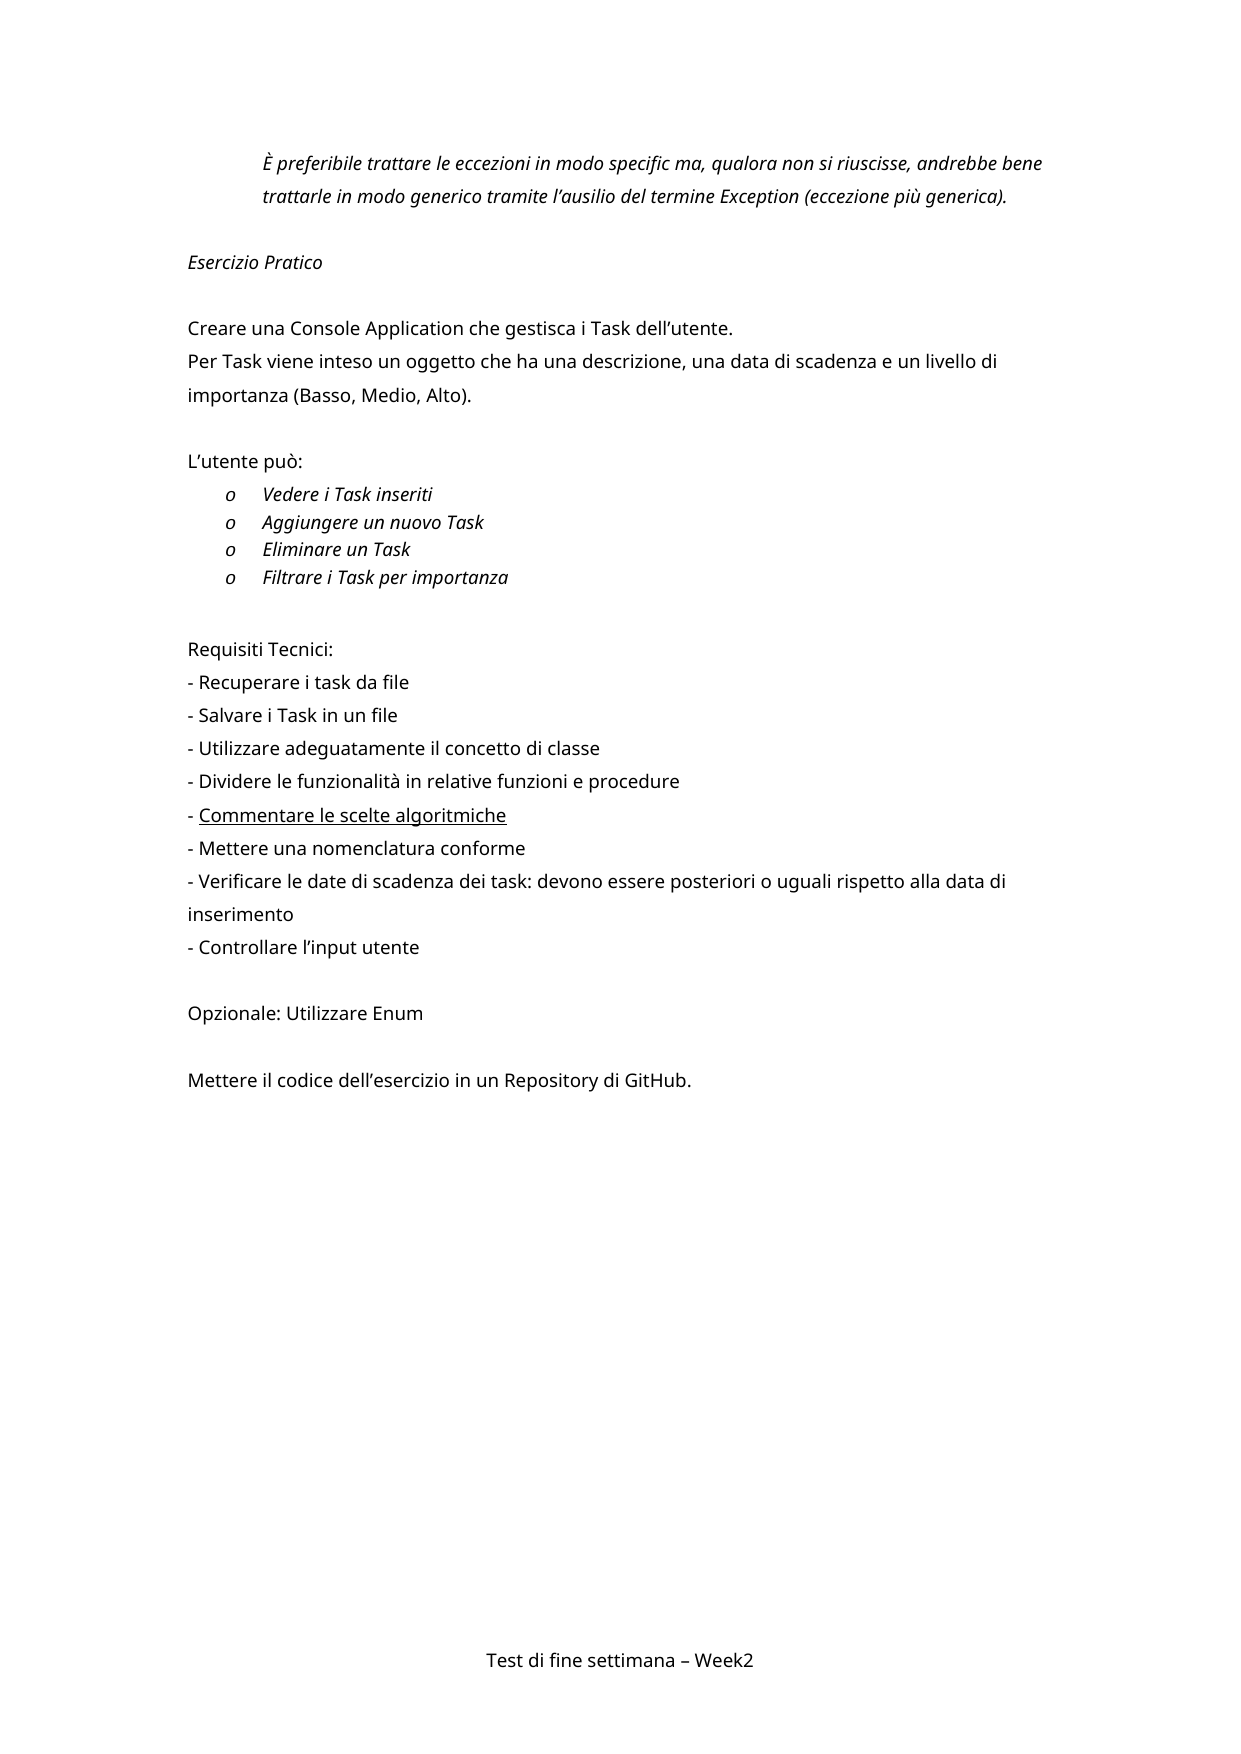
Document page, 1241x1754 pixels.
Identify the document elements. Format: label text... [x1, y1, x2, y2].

list Eliminare un Task [225, 537, 1053, 562]
list Aggiungere un nuovo Task [225, 509, 1053, 535]
list Vedere i Task inseriti [225, 481, 1053, 507]
text - Utilizzare adeguatamente il concetto di classe [187, 736, 1053, 761]
text Per Task viene inteso un oggetto che ha una descrizione, una data di scadenza e un livello di importanza (Basso, Medio, Alto). [187, 349, 1053, 407]
text - Verificare le date di scadenza dei task: devono essere posteriori o uguali rispetto alla data di inserimento [187, 868, 1053, 927]
text - Salvare i Task in un file [187, 702, 1053, 728]
text - Mettere una nomenclatura conforme [187, 835, 1053, 861]
text Creare una Console Application che gestisca i Task dell’utente. [187, 316, 1053, 341]
text L’utente può: [187, 448, 1053, 474]
text È preferibile trattare le eccezioni in modo specific ma, qualora non si riuscisse, andrebbe bene trattarle in modo generico tramite l’ausilio del termine Exception (eccezione più generica). [262, 150, 1053, 209]
text Mettere il codice dell’esercizio in un Repository di GitHub. [187, 1067, 1053, 1092]
text - Controllare l’input utente [187, 934, 1053, 960]
list Filtrare i Task per importanza [225, 564, 1053, 590]
text Requisiti Tecnici: [187, 636, 1053, 662]
text - Recuperare i task da file [187, 669, 1053, 695]
text Esercizio Pratico [187, 249, 1053, 275]
text Opzionale: Utilizzare Enum [187, 1001, 1053, 1026]
text - Commentare le scelte algoritmiche [187, 802, 1053, 827]
text - Dividere le funzionalità in relative funzioni e procedure [187, 769, 1053, 794]
